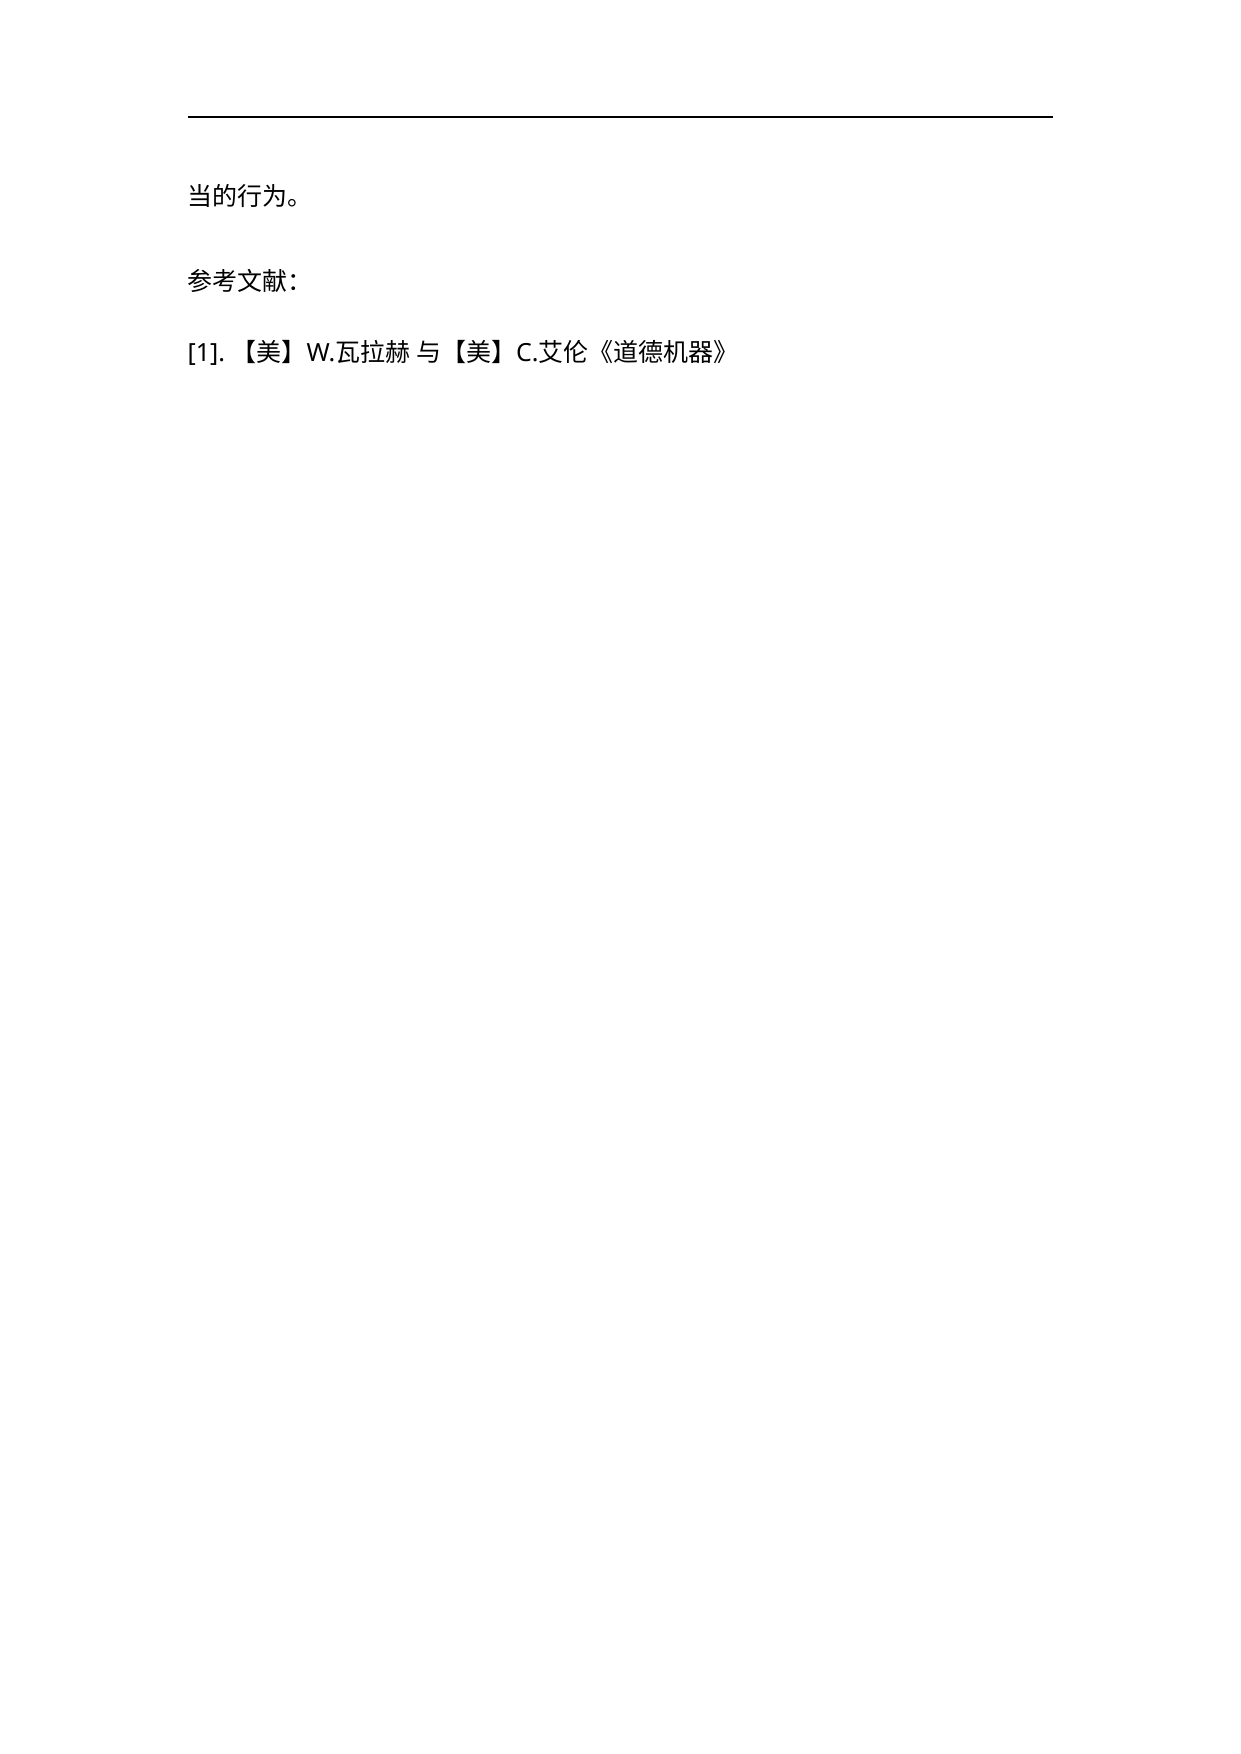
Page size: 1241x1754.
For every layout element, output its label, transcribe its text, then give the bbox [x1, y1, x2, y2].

text 参考文献： [187, 261, 1053, 298]
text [187, 162, 1053, 227]
text [1]. 【美】W.瓦拉赫 与【美】C.艾伦《道德机器》 [187, 332, 1053, 368]
